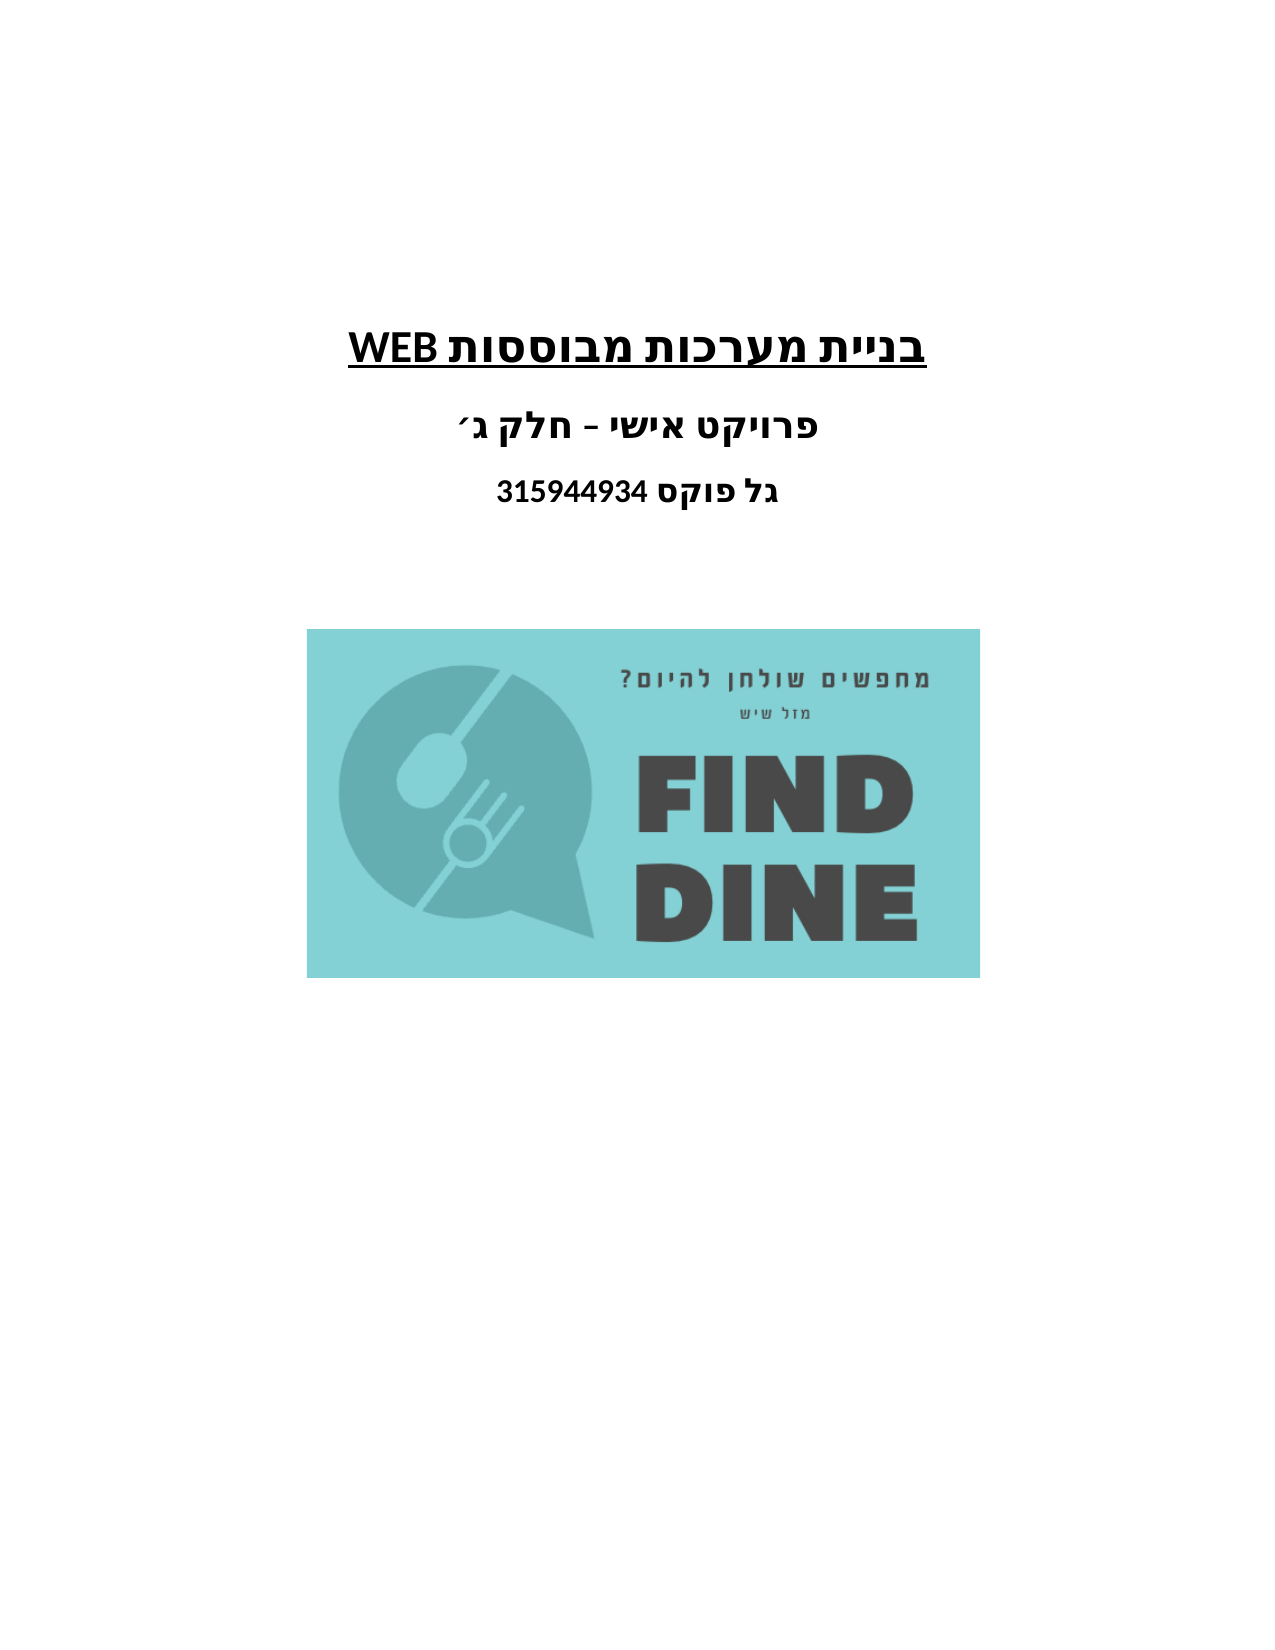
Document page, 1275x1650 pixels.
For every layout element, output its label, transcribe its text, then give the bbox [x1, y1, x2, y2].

text בניית מערכות מבוססות WEB [150, 150, 1125, 374]
text גל פוקס 315944934 [150, 470, 1125, 511]
picture [306, 629, 981, 978]
text פרויקט אישי – חלק ג׳ [150, 402, 1125, 447]
